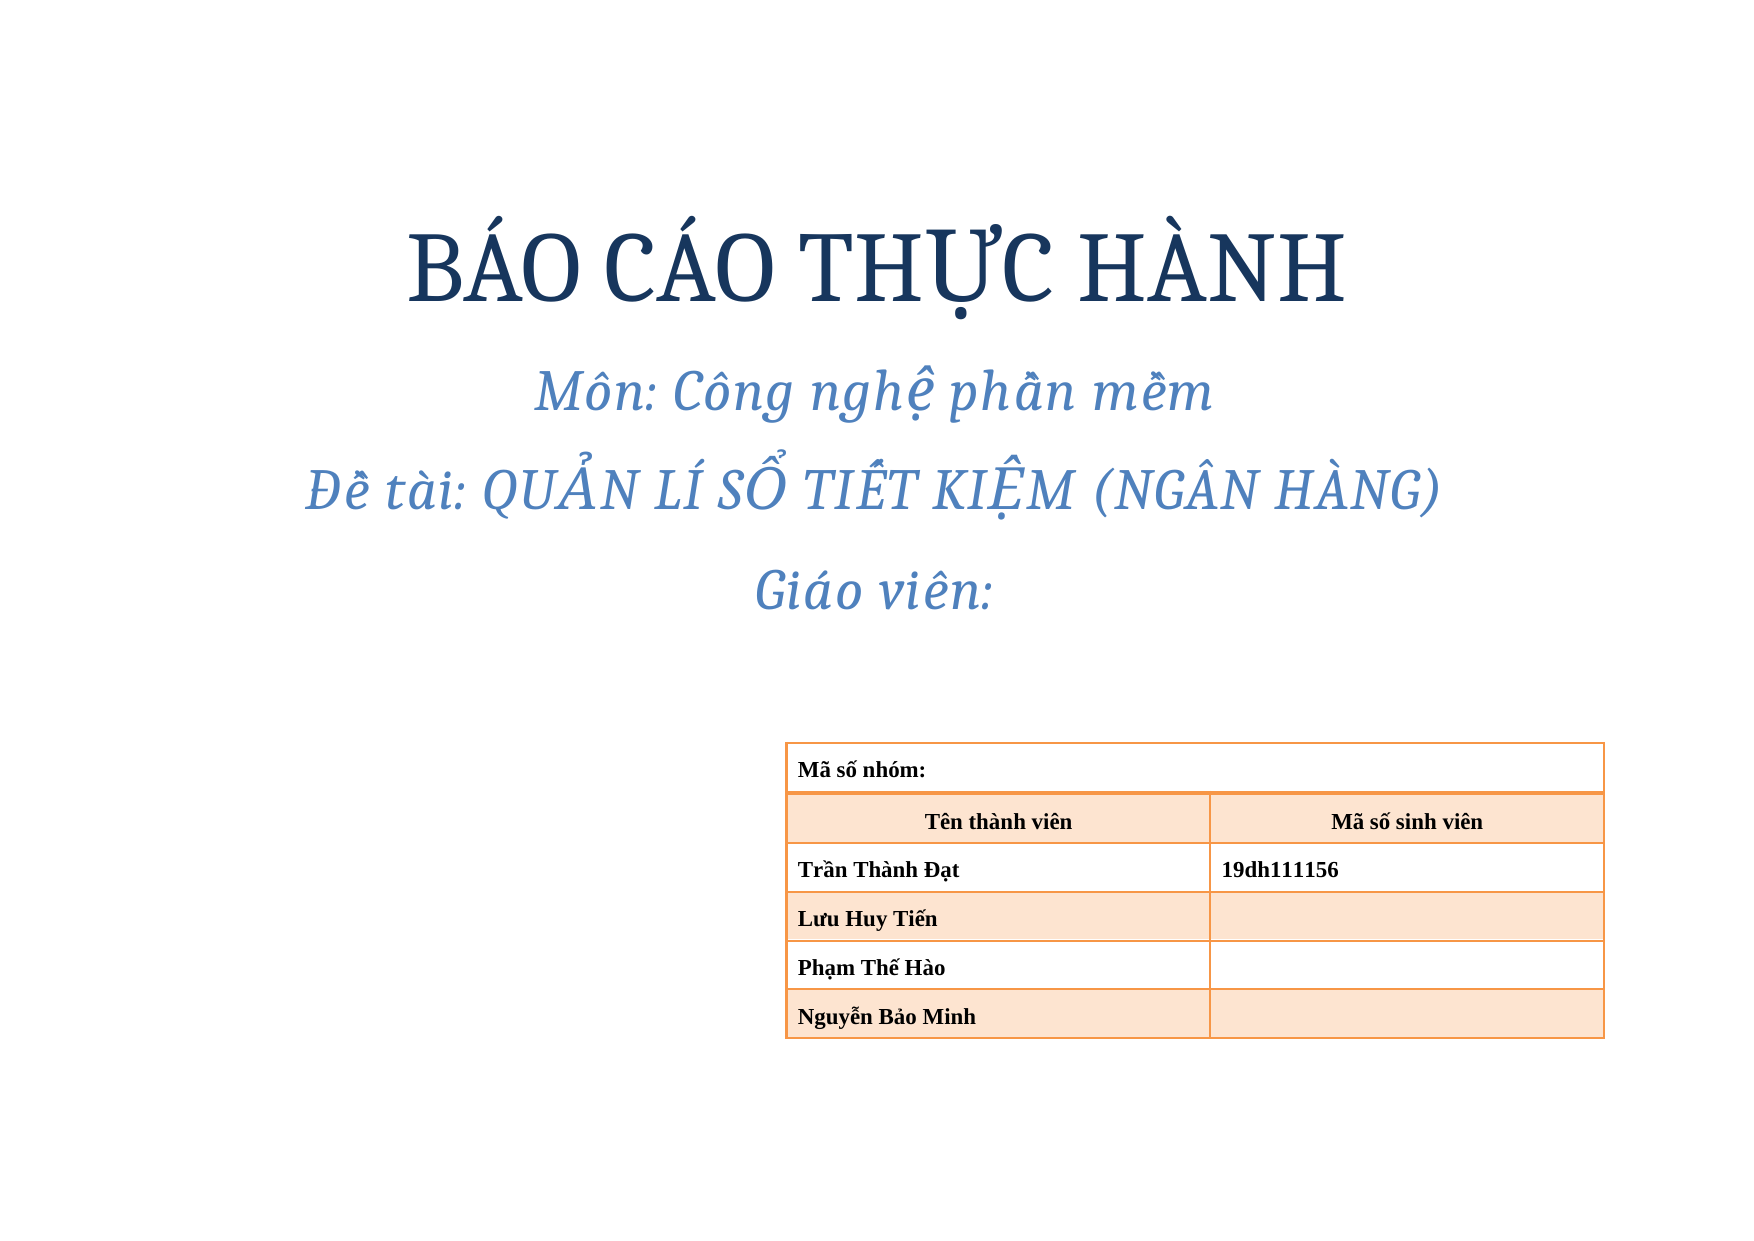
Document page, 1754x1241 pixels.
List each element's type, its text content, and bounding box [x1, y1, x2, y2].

subtitle Giáo viên: [150, 557, 1604, 624]
table_cell Lưu Huy Tiến [788, 893, 1209, 939]
table_cell Tên thành viên [788, 795, 1209, 842]
table_cell [1211, 942, 1603, 988]
table_cell Nguyễn Bảo Minh [788, 990, 1209, 1037]
table_cell Phạm Thế Hào [788, 942, 1209, 988]
table_header Mã số nhóm: [788, 744, 1603, 791]
table_cell Trần Thành Đạt [788, 844, 1209, 891]
subtitle Đề tài: QUẢN LÍ SỔ TIẾT KIỆM (NGÂN HÀNG) [150, 457, 1604, 524]
table_cell [1211, 990, 1603, 1037]
subtitle Môn: Công nghệ phần mềm [150, 358, 1604, 425]
table_cell Mã số sinh viên [1211, 795, 1603, 842]
table_cell [1211, 893, 1603, 939]
title BÁO CÁO THỰC HÀNH [150, 211, 1604, 326]
table_cell 19dh111156 [1211, 844, 1603, 891]
